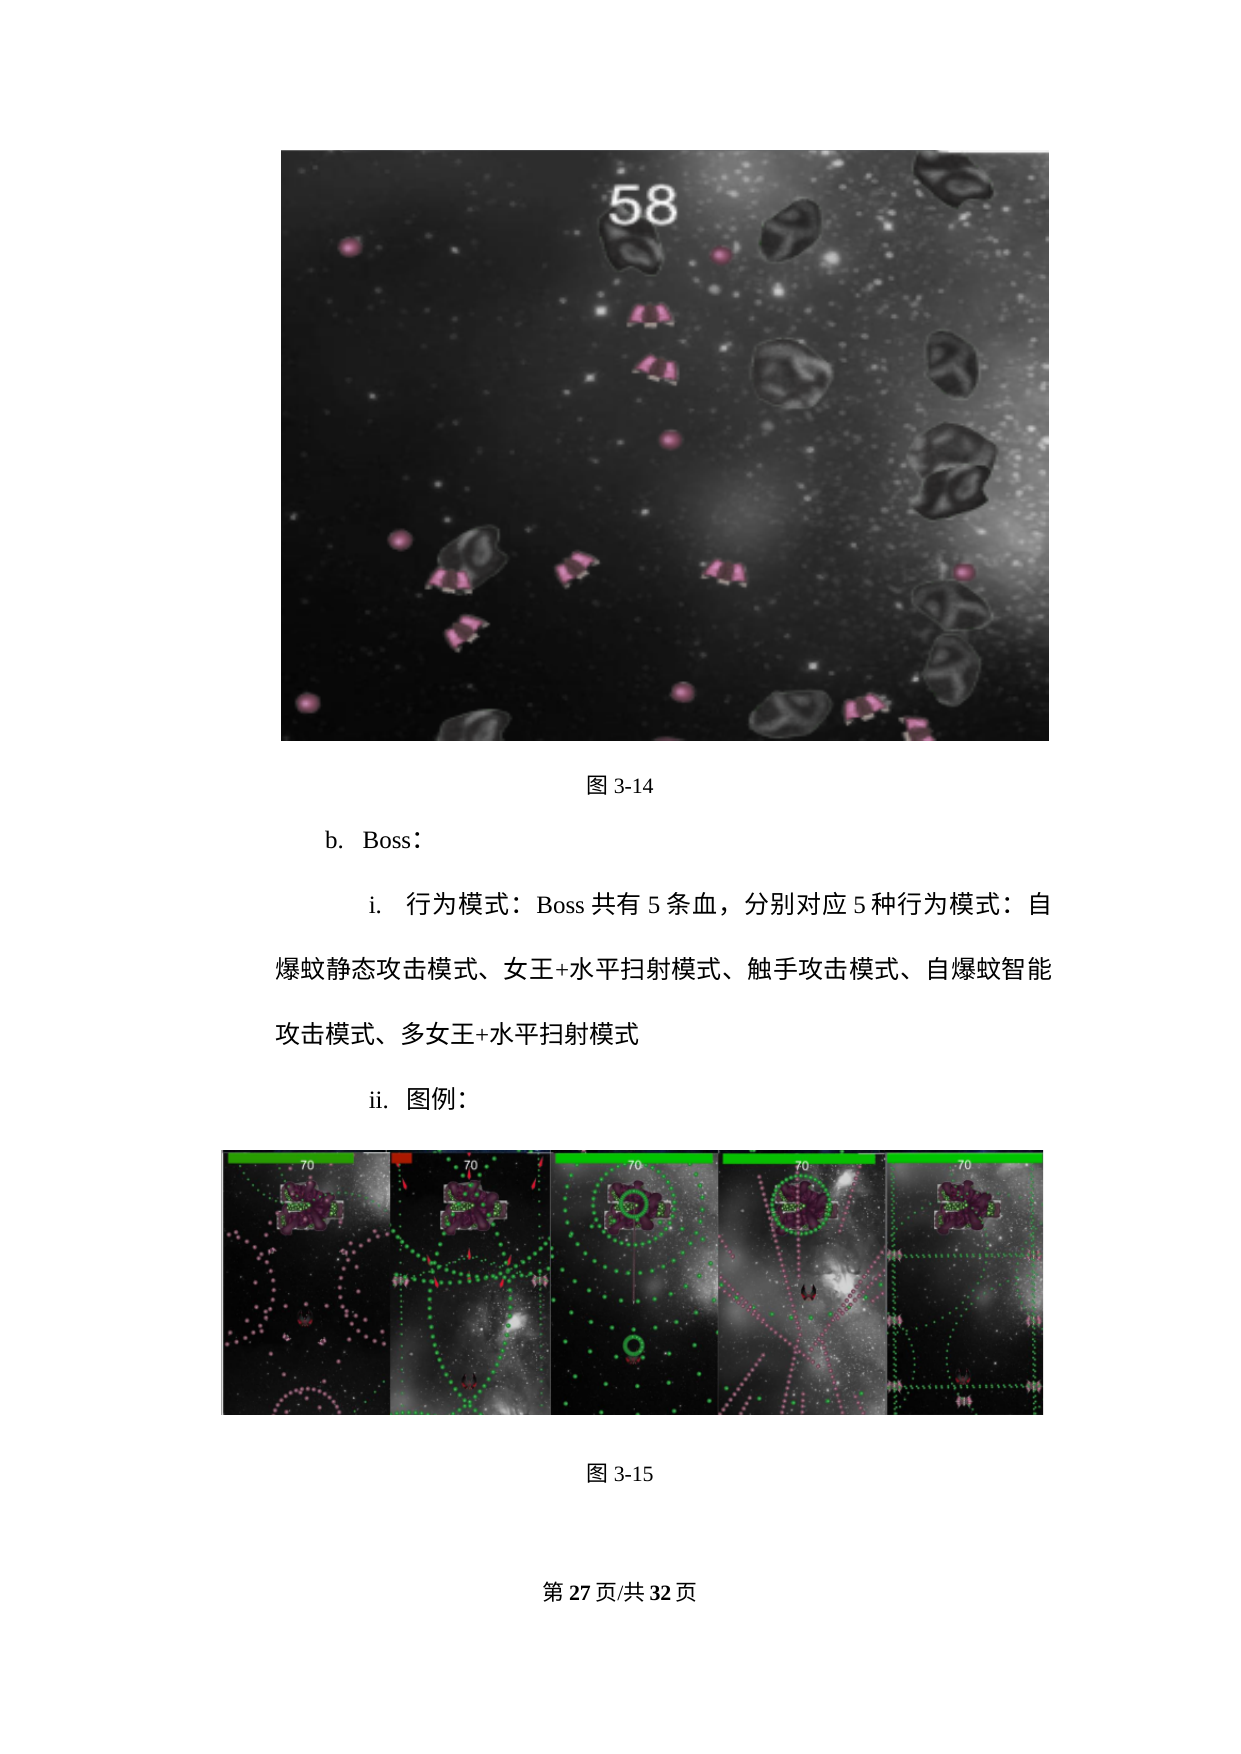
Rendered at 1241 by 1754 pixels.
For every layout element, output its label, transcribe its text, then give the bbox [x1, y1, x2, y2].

picture [221, 1150, 1043, 1415]
list 行为模式：Boss共有5条血，分别对应5种行为模式：自爆蚊静态攻击模式、女王+水平扫射模式、触手攻击模式、自爆蚊智能攻击模式、多女王+水平扫射模式 [275, 870, 1053, 1065]
list 图例： [275, 1065, 1053, 1130]
picture [281, 150, 1049, 741]
list Boss： [231, 805, 1053, 870]
